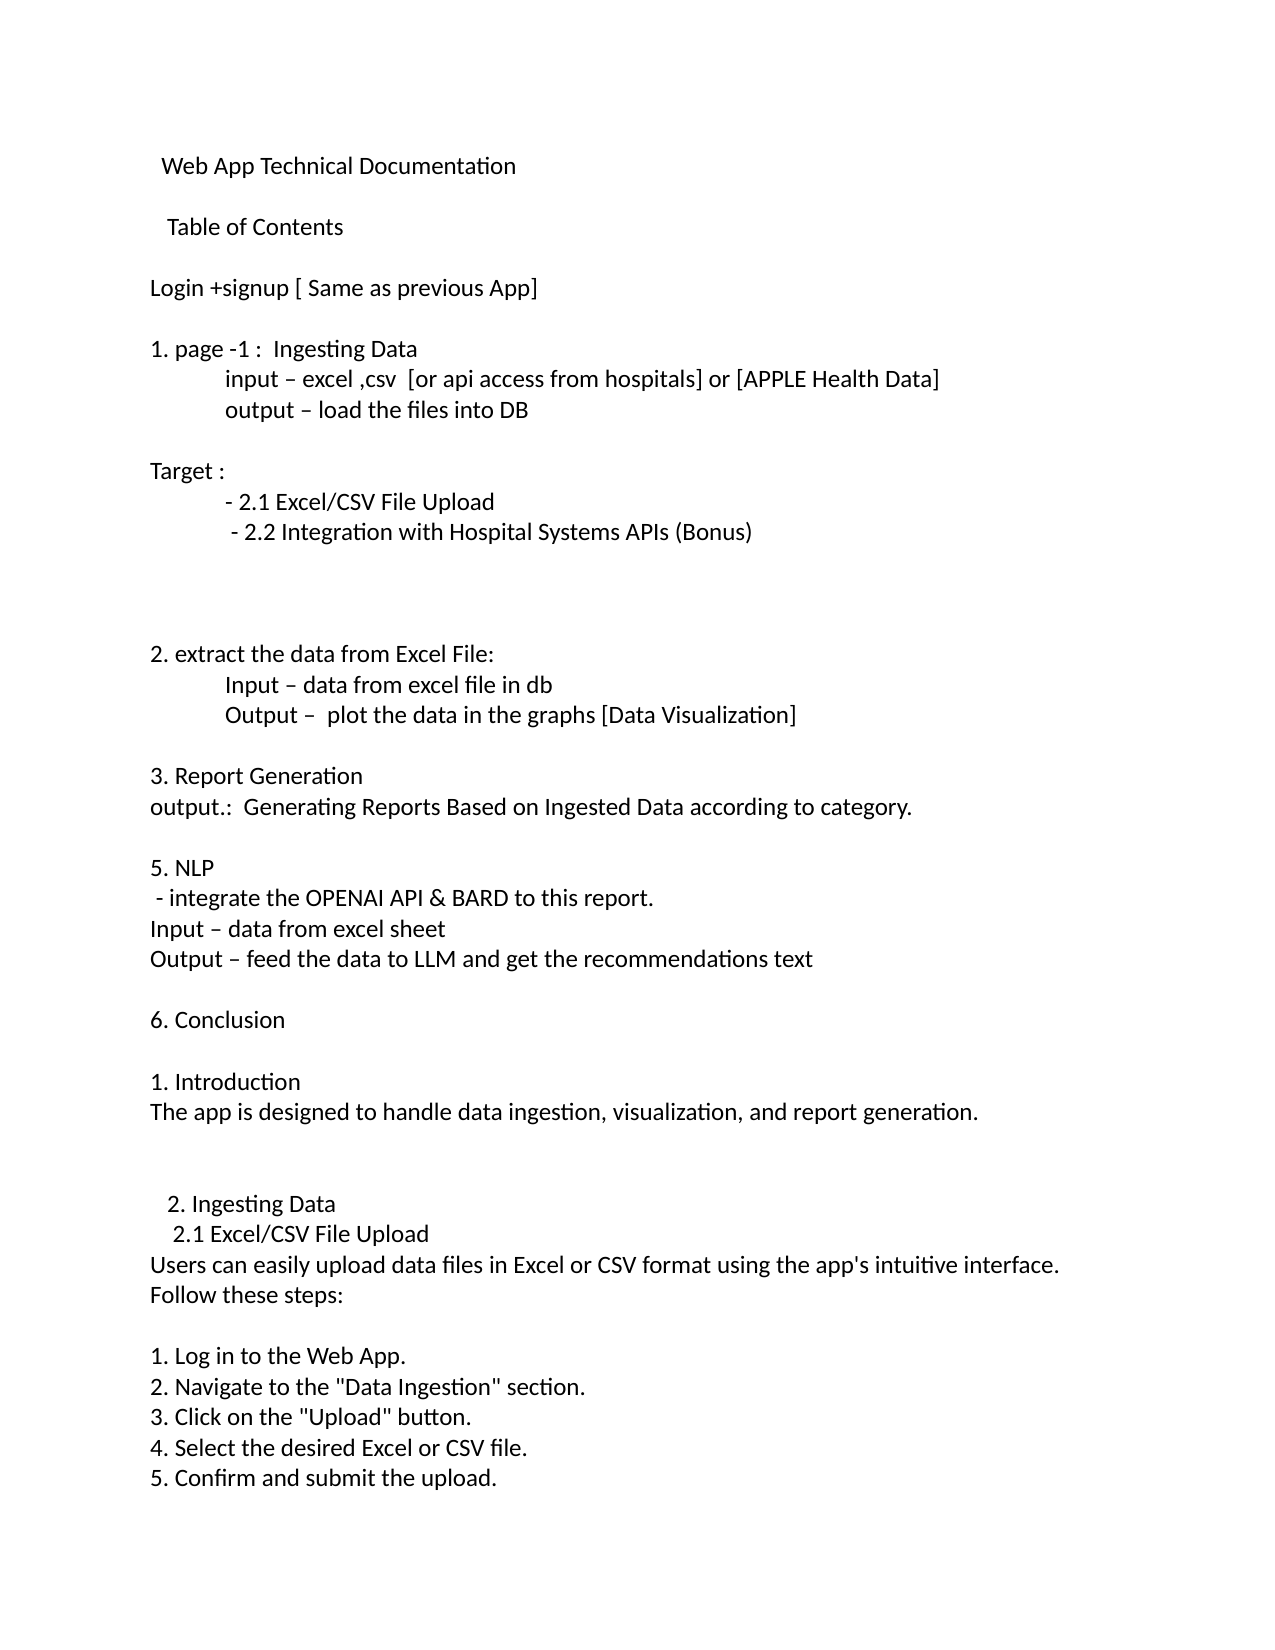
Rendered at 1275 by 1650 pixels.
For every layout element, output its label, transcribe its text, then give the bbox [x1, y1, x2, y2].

text 1. page -1 : Ingesting Data [150, 333, 1125, 364]
text output.: Generating Reports Based on Ingested Data according to category. [150, 791, 1125, 821]
text - integrate the OPENAI API & BARD to this report. [150, 882, 1125, 913]
text 5. Confirm and submit the upload. [150, 1462, 1125, 1493]
text 3. Click on the "Upload" button. [150, 1401, 1125, 1432]
list input – excel ,csv [or api access from hospitals] or [APPLE Health Data] [225, 364, 1125, 394]
text 1. Log in to the Web App. [150, 1340, 1125, 1371]
text Input – data from excel file in db [150, 669, 1125, 699]
text Users can easily upload data files in Excel or CSV format using the app's intuitive interface. Follow these steps: [150, 1249, 1125, 1310]
text Output – plot the data in the graphs [Data Visualization] [150, 699, 1125, 730]
text 2. extract the data from Excel File: [150, 638, 1125, 669]
text Web App Technical Documentation [150, 150, 1125, 181]
text 5. NLP [150, 852, 1125, 882]
text 2. Ingesting Data [150, 1188, 1125, 1218]
text - 2.2 Integration with Hospital Systems APIs (Bonus) [150, 516, 1125, 547]
text 2. Navigate to the "Data Ingestion" section. [150, 1371, 1125, 1401]
text 1. Introduction [150, 1066, 1125, 1096]
text 4. Select the desired Excel or CSV file. [150, 1432, 1125, 1462]
text 6. Conclusion [150, 1004, 1125, 1035]
text Table of Contents [150, 211, 1125, 242]
text - 2.1 Excel/CSV File Upload [150, 486, 1125, 516]
text Target : [150, 455, 1125, 486]
text The app is designed to handle data ingestion, visualization, and report generation. [150, 1096, 1125, 1127]
text 2.1 Excel/CSV File Upload [150, 1218, 1125, 1249]
text Login +signup [ Same as previous App] [150, 272, 1125, 303]
text Output – feed the data to LLM and get the recommendations text [150, 943, 1125, 974]
list output – load the files into DB [225, 394, 1125, 425]
text Input – data from excel sheet [150, 913, 1125, 943]
text 3. Report Generation [150, 760, 1125, 791]
